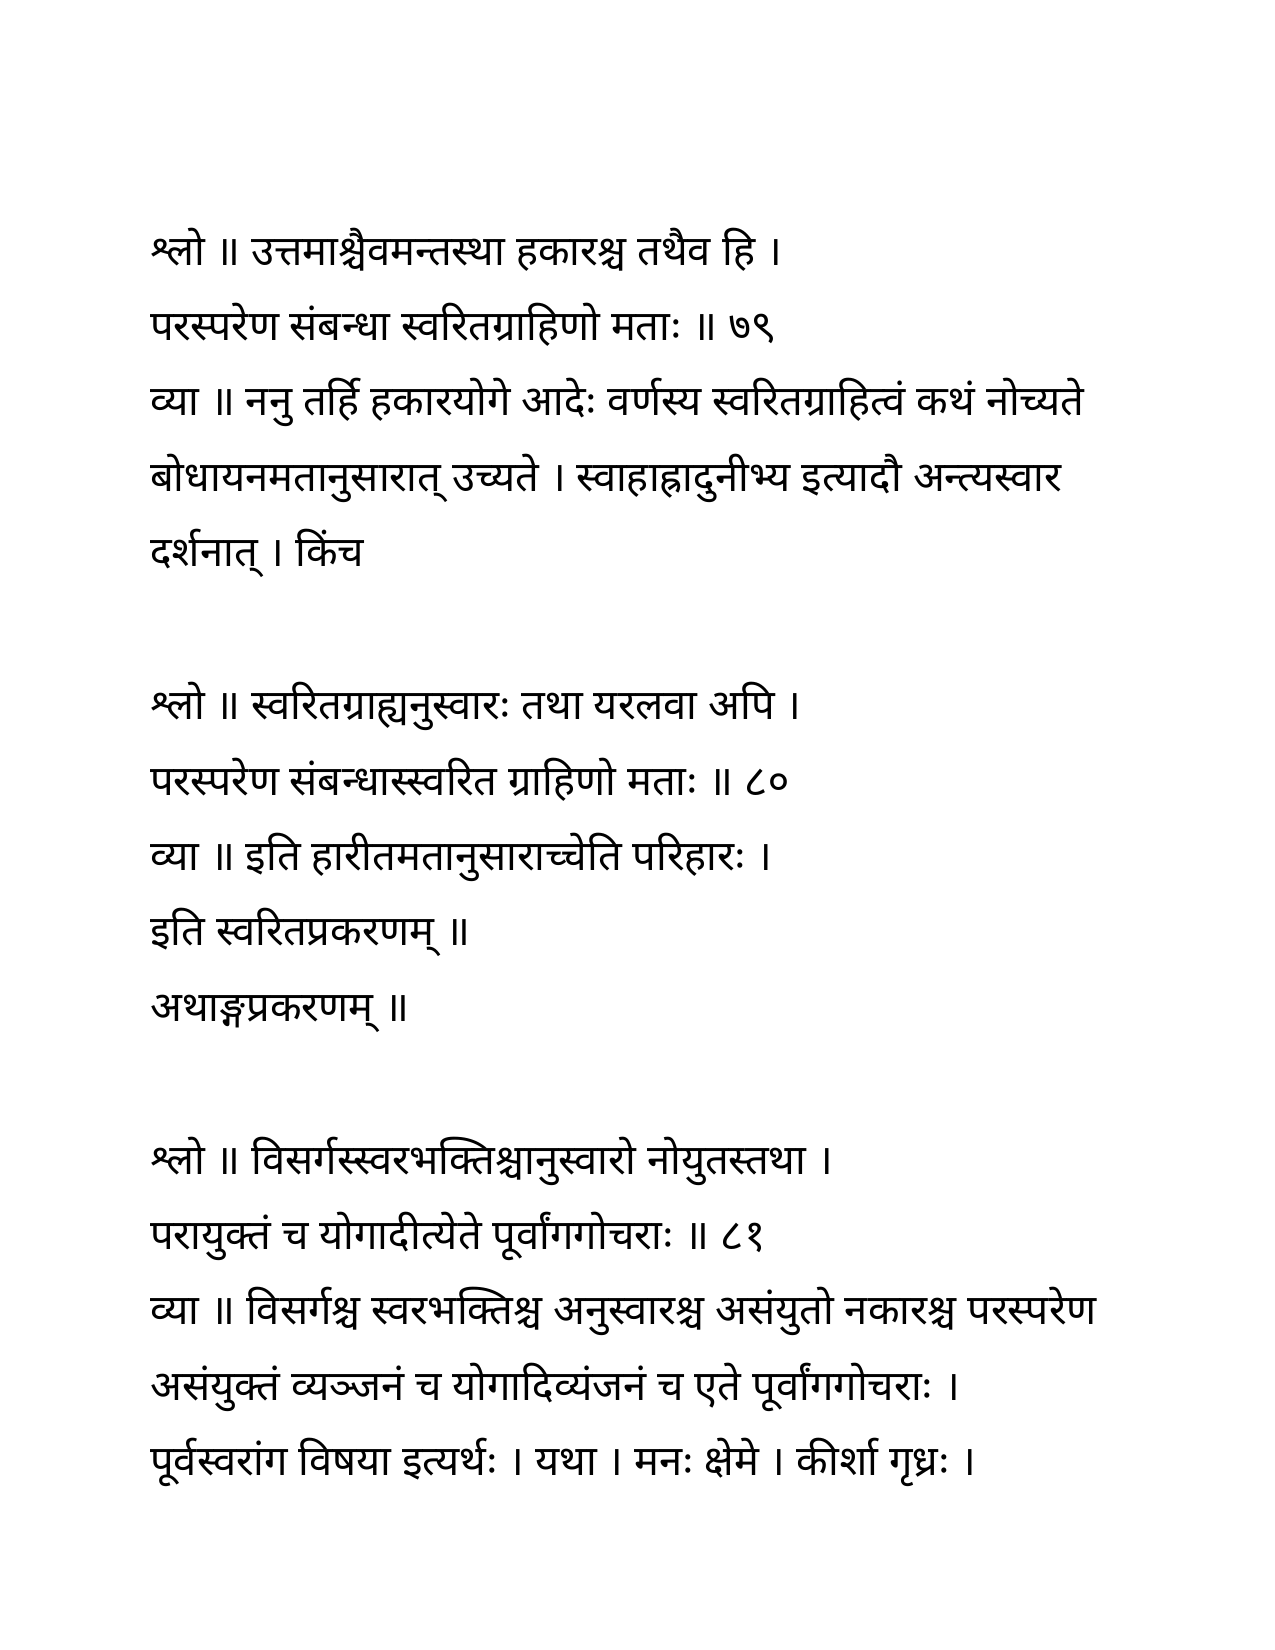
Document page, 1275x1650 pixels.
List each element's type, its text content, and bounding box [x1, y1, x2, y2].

text परस्परेण संबन्धास्स्वरित ग्राहिणो मताः ॥ ८० [150, 758, 1125, 812]
text श्लो ॥ स्वरितग्राह्यनुस्वारः तथा यरलवा अपि । [150, 682, 1125, 737]
text व्या ॥ इति हारीतमतानुसाराच्चेति परिहारः । [150, 833, 1125, 887]
text असंयुक्तं व्यञ्जनं च योगादिव्यंजनं च एते पूर्वांगगोचराः । [150, 1363, 1125, 1417]
text परस्परेण संबन्धा स्वरितग्राहिणो मताः ॥ ७९ [150, 303, 1125, 358]
text श्लो ॥ विसर्गस्स्वरभक्तिश्चानुस्वारो नोयुतस्तथा । [150, 1137, 1125, 1191]
text इति स्वरितप्रकरणम् ॥ [150, 908, 1125, 963]
text अथाङ्गप्रकरणम् ॥ [150, 984, 1125, 1038]
text दर्शनात् । किंच [150, 529, 1125, 583]
text व्या ॥ ननु तर्हि हकारयोगे आदेः वर्णस्य स्वरितग्राहित्वं कथं नोच्यते [150, 378, 1125, 433]
text व्या ॥ विसर्गश्च स्वरभक्तिश्च अनुस्वारश्च असंयुतो नकारश्च परस्परेण [150, 1287, 1125, 1342]
text श्लो ॥ उत्तमाश्चैवमन्तस्था हकारश्च तथैव हि । [150, 228, 1125, 282]
text पूर्वस्वरांग विषया इत्यर्थः । यथा । मनः क्षेमे । कीर्शा गृध्रः । [150, 1438, 1125, 1492]
text परायुक्तं च योगादीत्येते पूर्वांगगोचराः ॥ ८१ [150, 1212, 1125, 1267]
text बोधायनमतानुसारात् उच्यते । स्वाहाह्रादुनीभ्य इत्यादौ अन्त्यस्वार [150, 454, 1125, 508]
